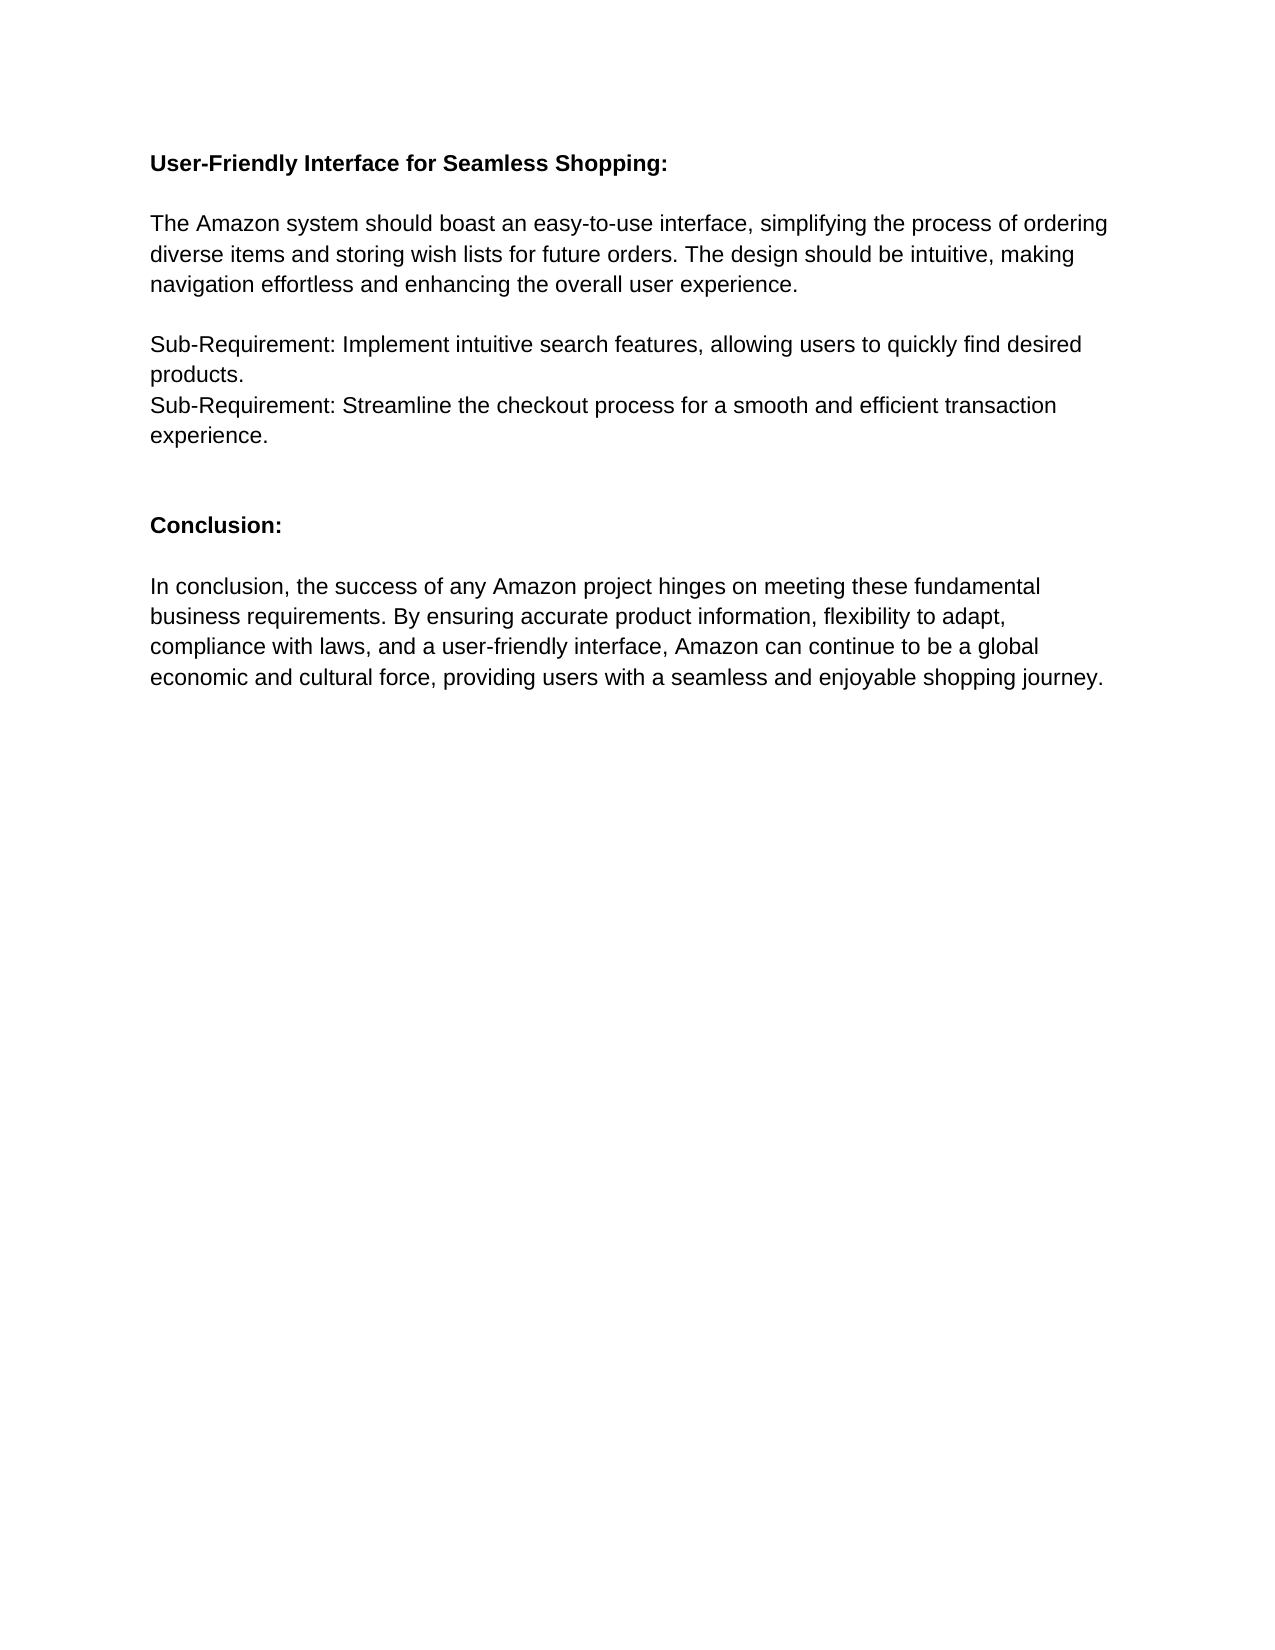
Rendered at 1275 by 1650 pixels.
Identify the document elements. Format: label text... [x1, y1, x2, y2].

text User-Friendly Interface for Seamless Shopping: [150, 150, 1125, 176]
text Sub-Requirement: Implement intuitive search features, allowing users to quickly find desired products. [150, 331, 1125, 388]
text In conclusion, the success of any Amazon project hinges on meeting these fundamental business requirements. By ensuring accurate product information, flexibility to adapt, compliance with laws, and a user-friendly interface, Amazon can continue to be a global economic and cultural force, providing users with a seamless and enjoyable shopping journey. [150, 573, 1125, 690]
text Sub-Requirement: Streamline the checkout process for a smooth and efficient transaction experience. [150, 392, 1125, 448]
text Conclusion: [150, 512, 1125, 539]
text The Amazon system should boast an easy-to-use interface, simplifying the process of ordering diverse items and storing wish lists for future orders. The design should be intuitive, making navigation effortless and enhancing the overall user experience. [150, 210, 1125, 297]
